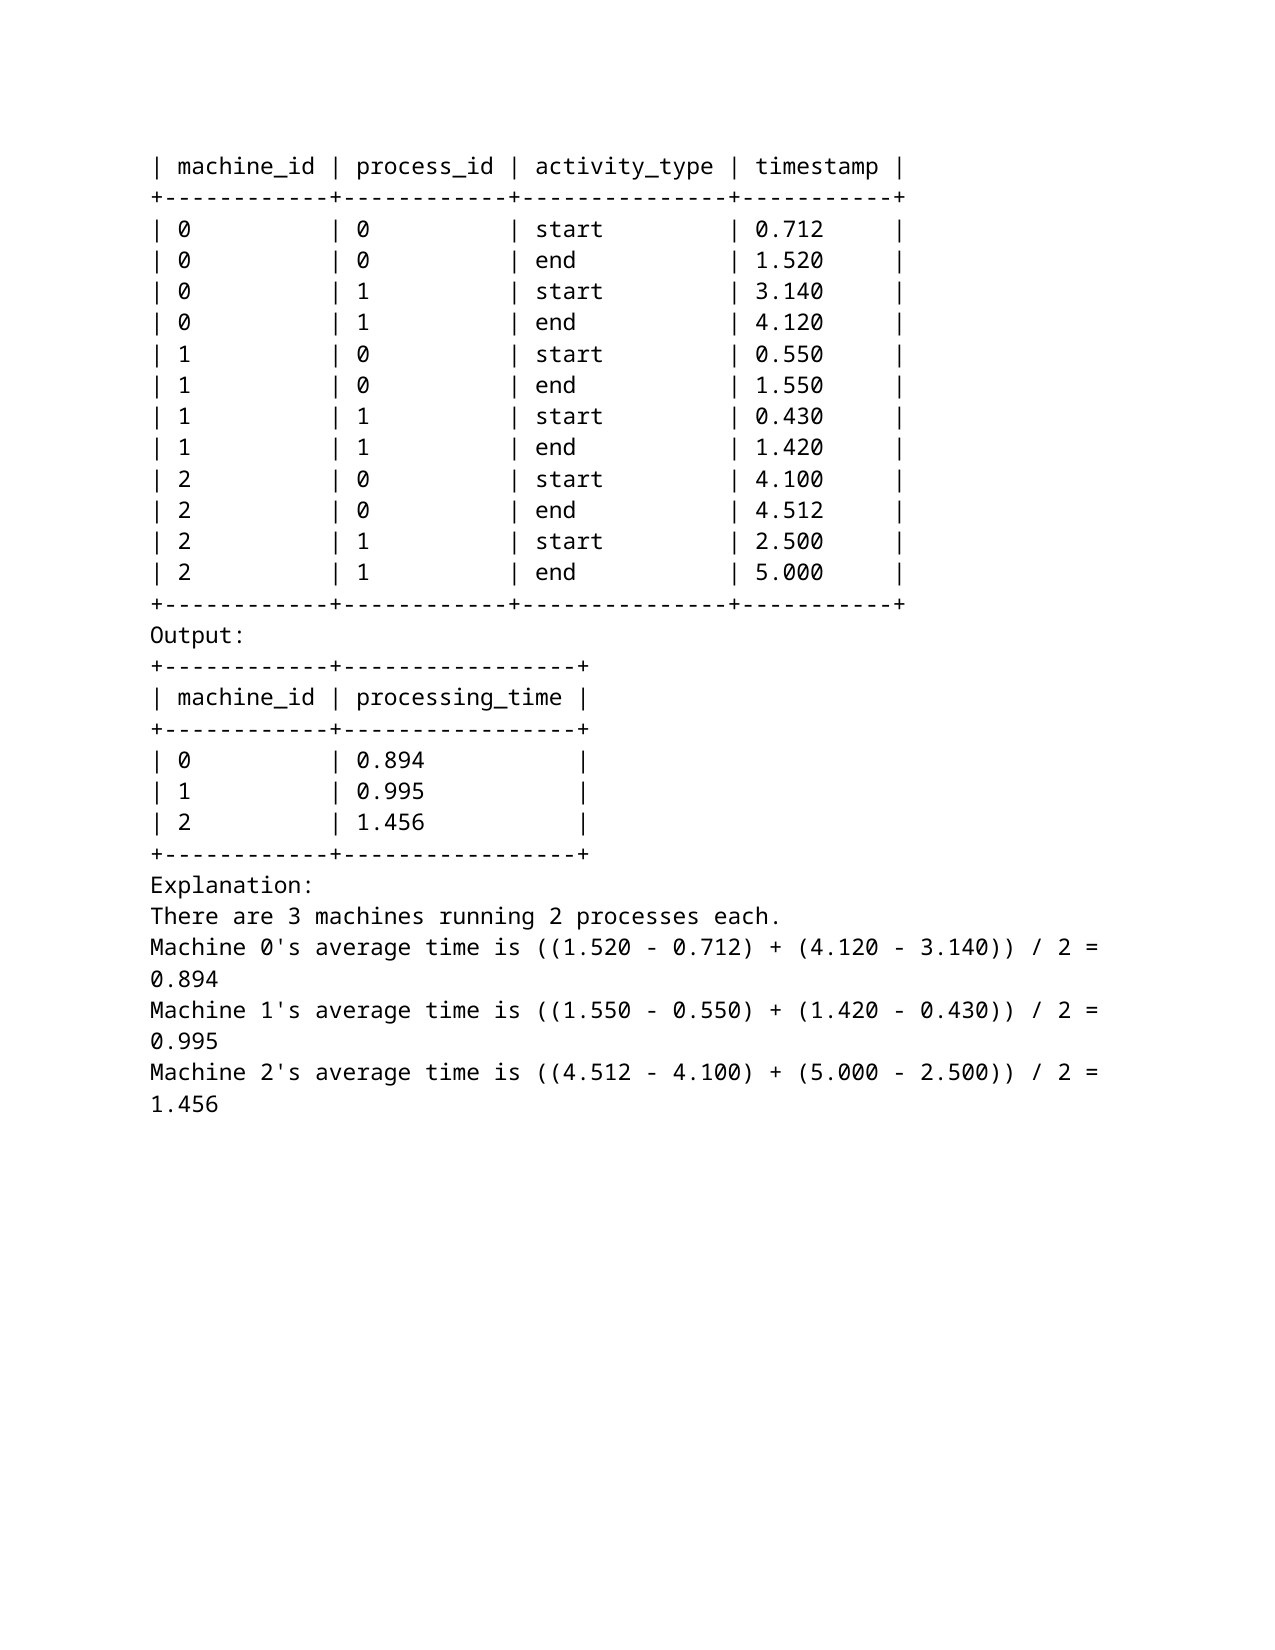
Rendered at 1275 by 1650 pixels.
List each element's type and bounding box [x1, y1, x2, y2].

text [150, 150, 1125, 1119]
